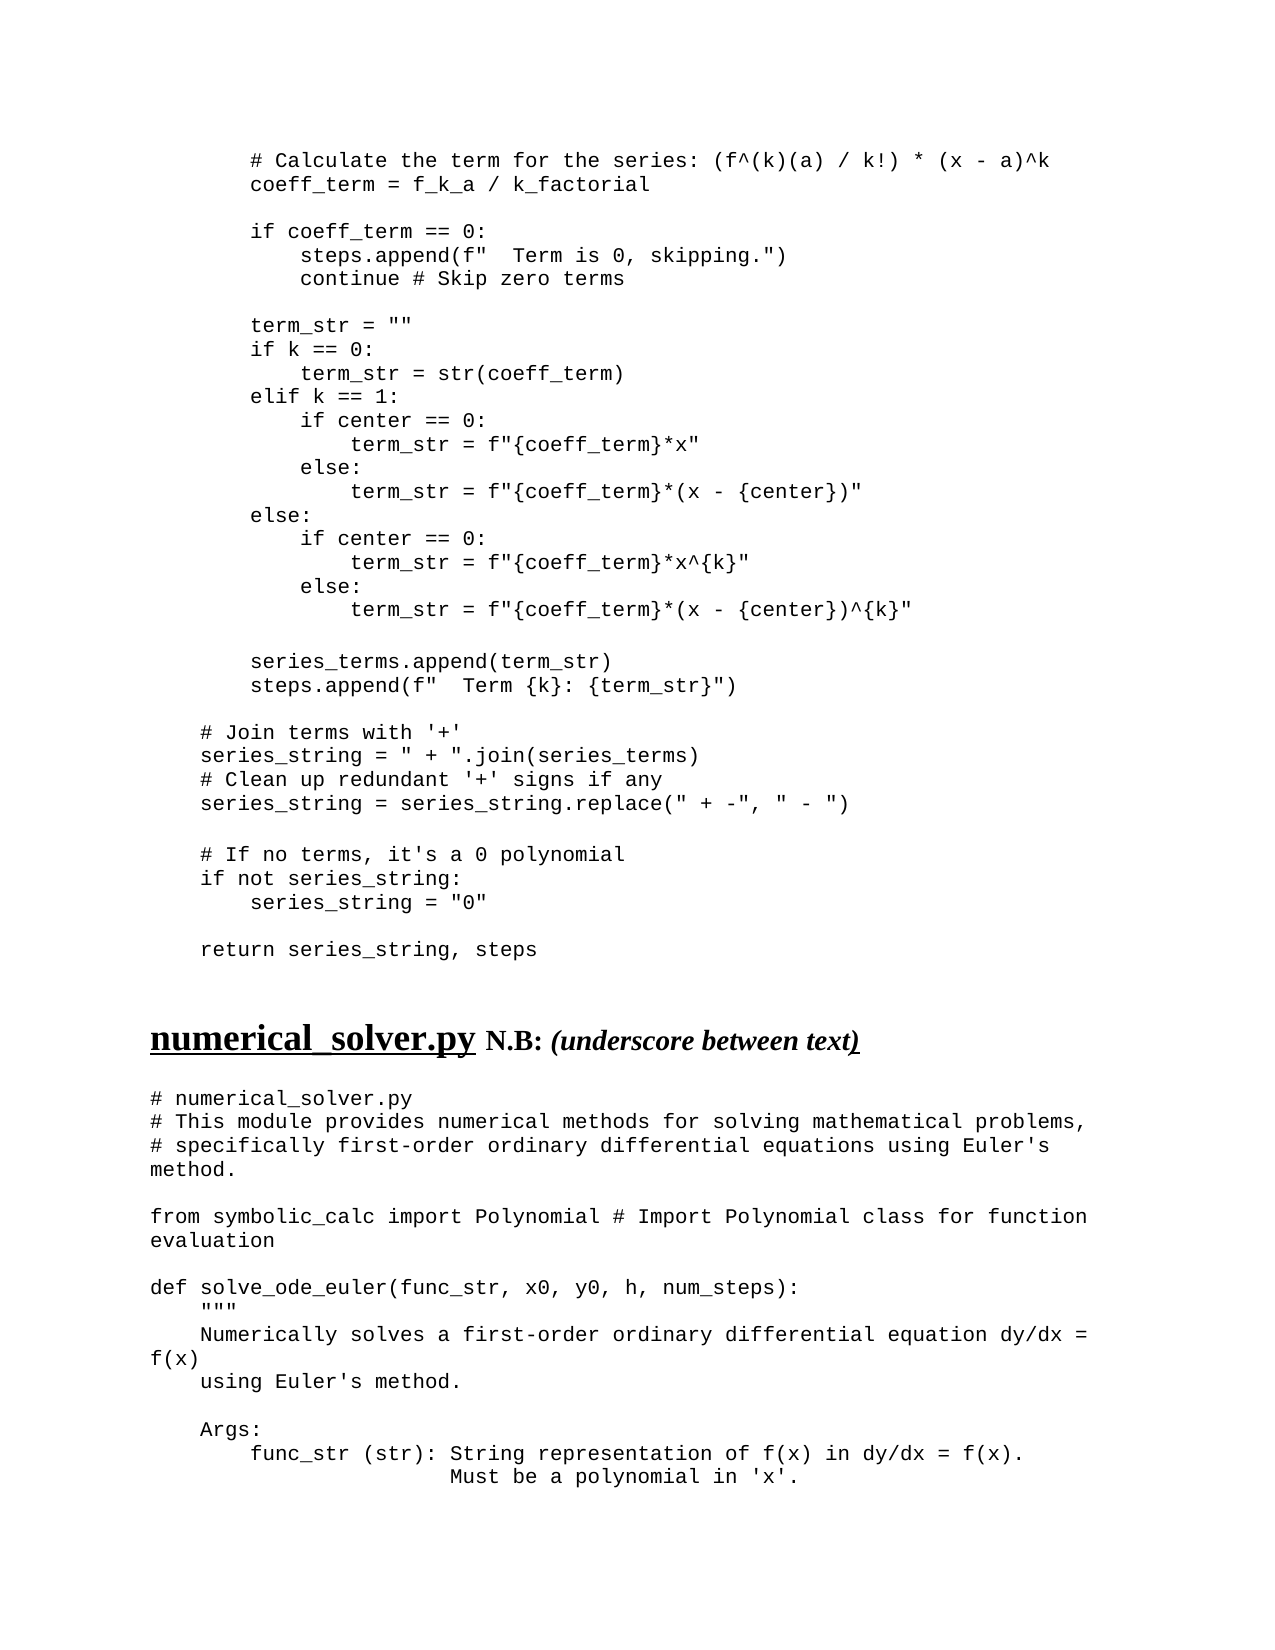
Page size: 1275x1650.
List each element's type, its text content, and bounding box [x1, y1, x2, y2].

text series_terms.append(term_str) [150, 651, 1125, 674]
text term_str = f"{coeff_term}*(x - {center})^{k}" [150, 599, 1125, 623]
text steps.append(f" Term is 0, skipping.") [150, 244, 1125, 268]
text Must be a polynomial in 'x'. [150, 1466, 1125, 1490]
text # Clean up redundant '+' signs if any [150, 769, 1125, 793]
text term_str = f"{coeff_term}*(x - {center})" [150, 481, 1125, 505]
text # This module provides numerical methods for solving mathematical problems, [150, 1111, 1125, 1135]
text series_string = series_string.replace(" + -", " - ") [150, 793, 1125, 816]
text continue # Skip zero terms [150, 268, 1125, 292]
text func_str (str): String representation of f(x) in dy/dx = f(x). [150, 1442, 1125, 1466]
text # Calculate the term for the series: (f^(k)(a) / k!) * (x - a)^k [150, 150, 1125, 174]
text from symbolic_calc import Polynomial # Import Polynomial class for function evaluation [150, 1206, 1125, 1253]
text term_str = str(coeff_term) [150, 363, 1125, 386]
text numerical_solver.py N.B: (underscore between text) [150, 1016, 1125, 1059]
text # numerical_solver.py [150, 1088, 1125, 1111]
text if center == 0: [150, 528, 1125, 552]
text term_str = f"{coeff_term}*x^{k}" [150, 552, 1125, 576]
text series_string = "0" [150, 892, 1125, 915]
text steps.append(f" Term {k}: {term_str}") [150, 674, 1125, 698]
text elif k == 1: [150, 386, 1125, 410]
text term_str = f"{coeff_term}*x" [150, 434, 1125, 457]
text def solve_ode_euler(func_str, x0, y0, h, num_steps): [150, 1277, 1125, 1301]
text using Euler's method. [150, 1372, 1125, 1395]
text if center == 0: [150, 410, 1125, 434]
text if not series_string: [150, 868, 1125, 892]
text # Join terms with '+' [150, 722, 1125, 746]
text if k == 0: [150, 339, 1125, 363]
text else: [150, 457, 1125, 481]
text # If no terms, it's a 0 polynomial [150, 844, 1125, 868]
text if coeff_term == 0: [150, 221, 1125, 244]
text term_str = "" [150, 316, 1125, 339]
text else: [150, 505, 1125, 528]
text # specifically first-order ordinary differential equations using Euler's method. [150, 1135, 1125, 1182]
text else: [150, 576, 1125, 599]
text """ [150, 1301, 1125, 1324]
text return series_string, steps [150, 939, 1125, 963]
text Args: [150, 1419, 1125, 1442]
text series_string = " + ".join(series_terms) [150, 746, 1125, 769]
text Numerically solves a first-order ordinary differential equation dy/dx = f(x) [150, 1324, 1125, 1372]
text coeff_term = f_k_a / k_factorial [150, 174, 1125, 197]
